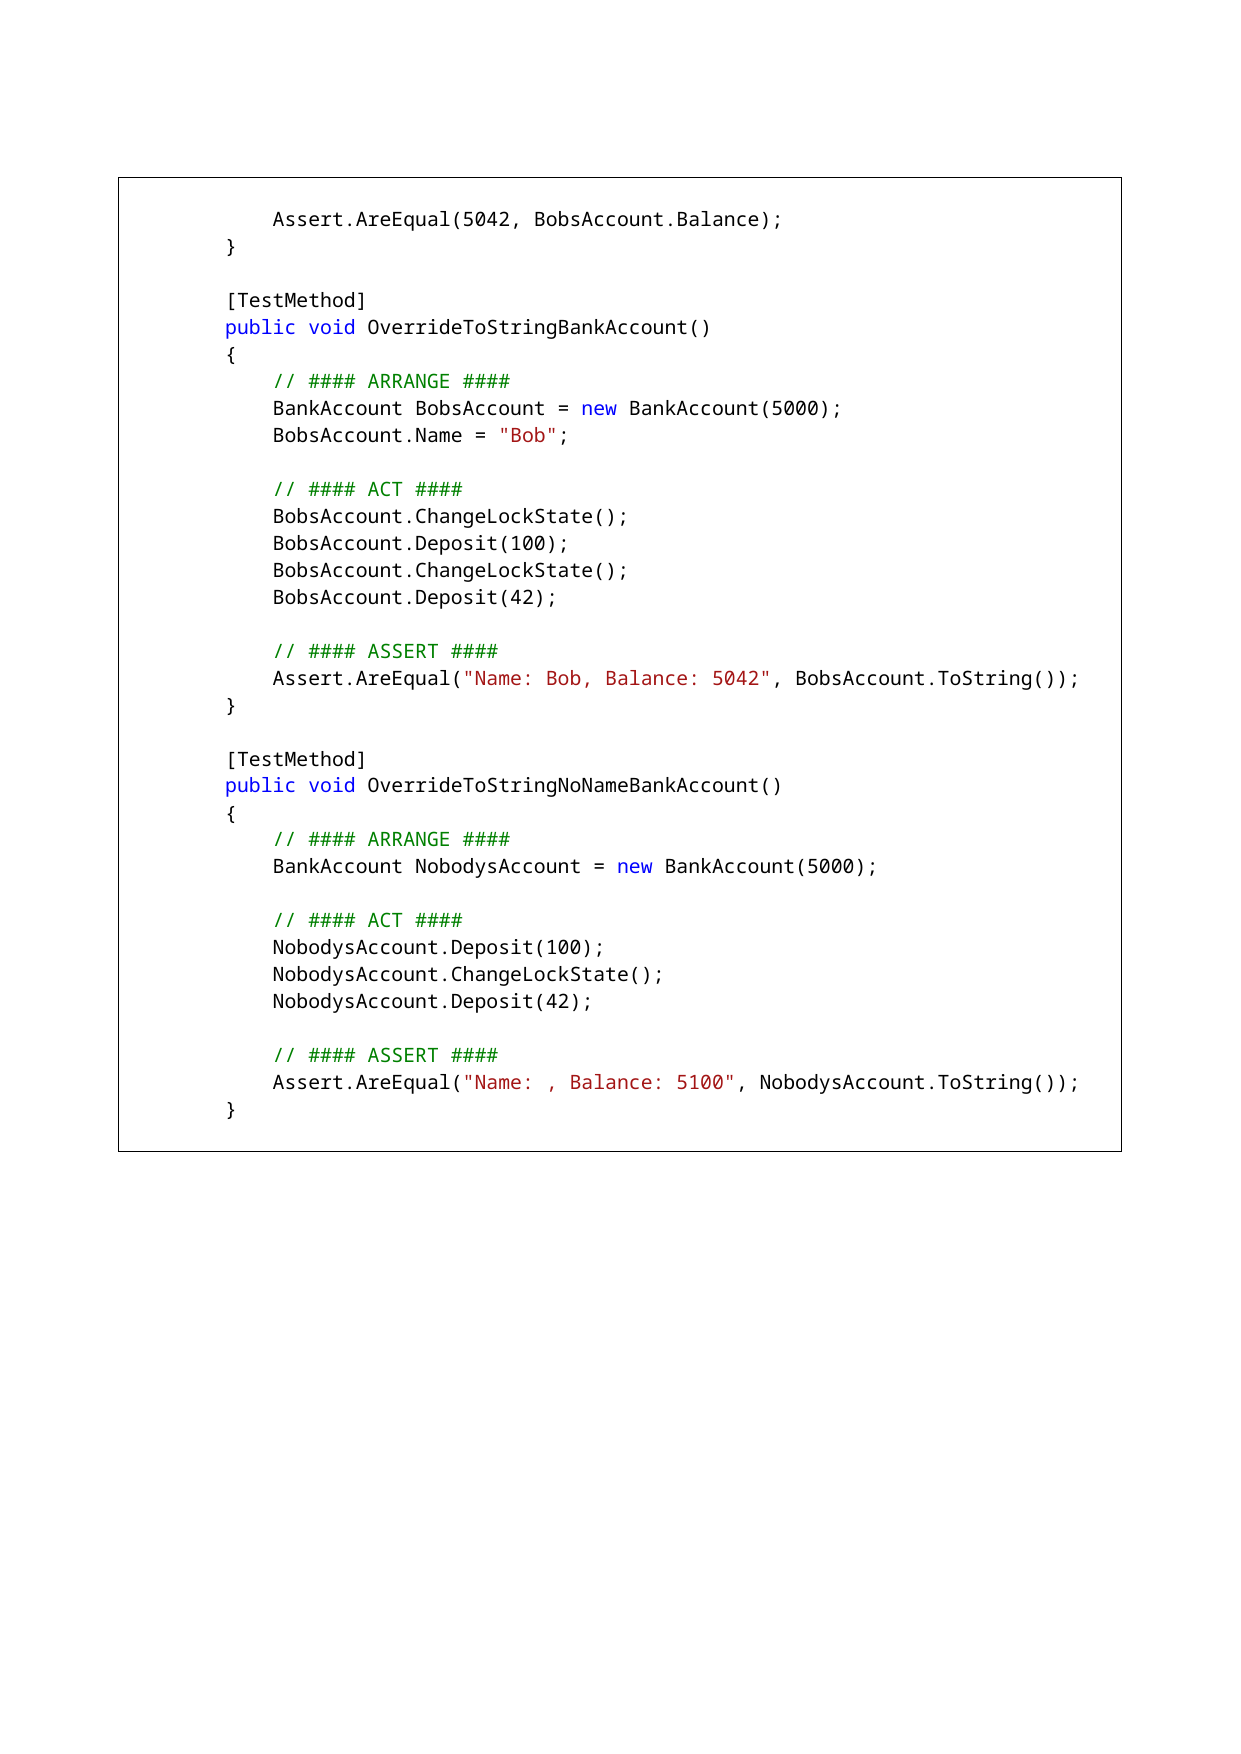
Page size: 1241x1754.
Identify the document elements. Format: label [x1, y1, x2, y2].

table_header [119, 178, 1121, 1151]
